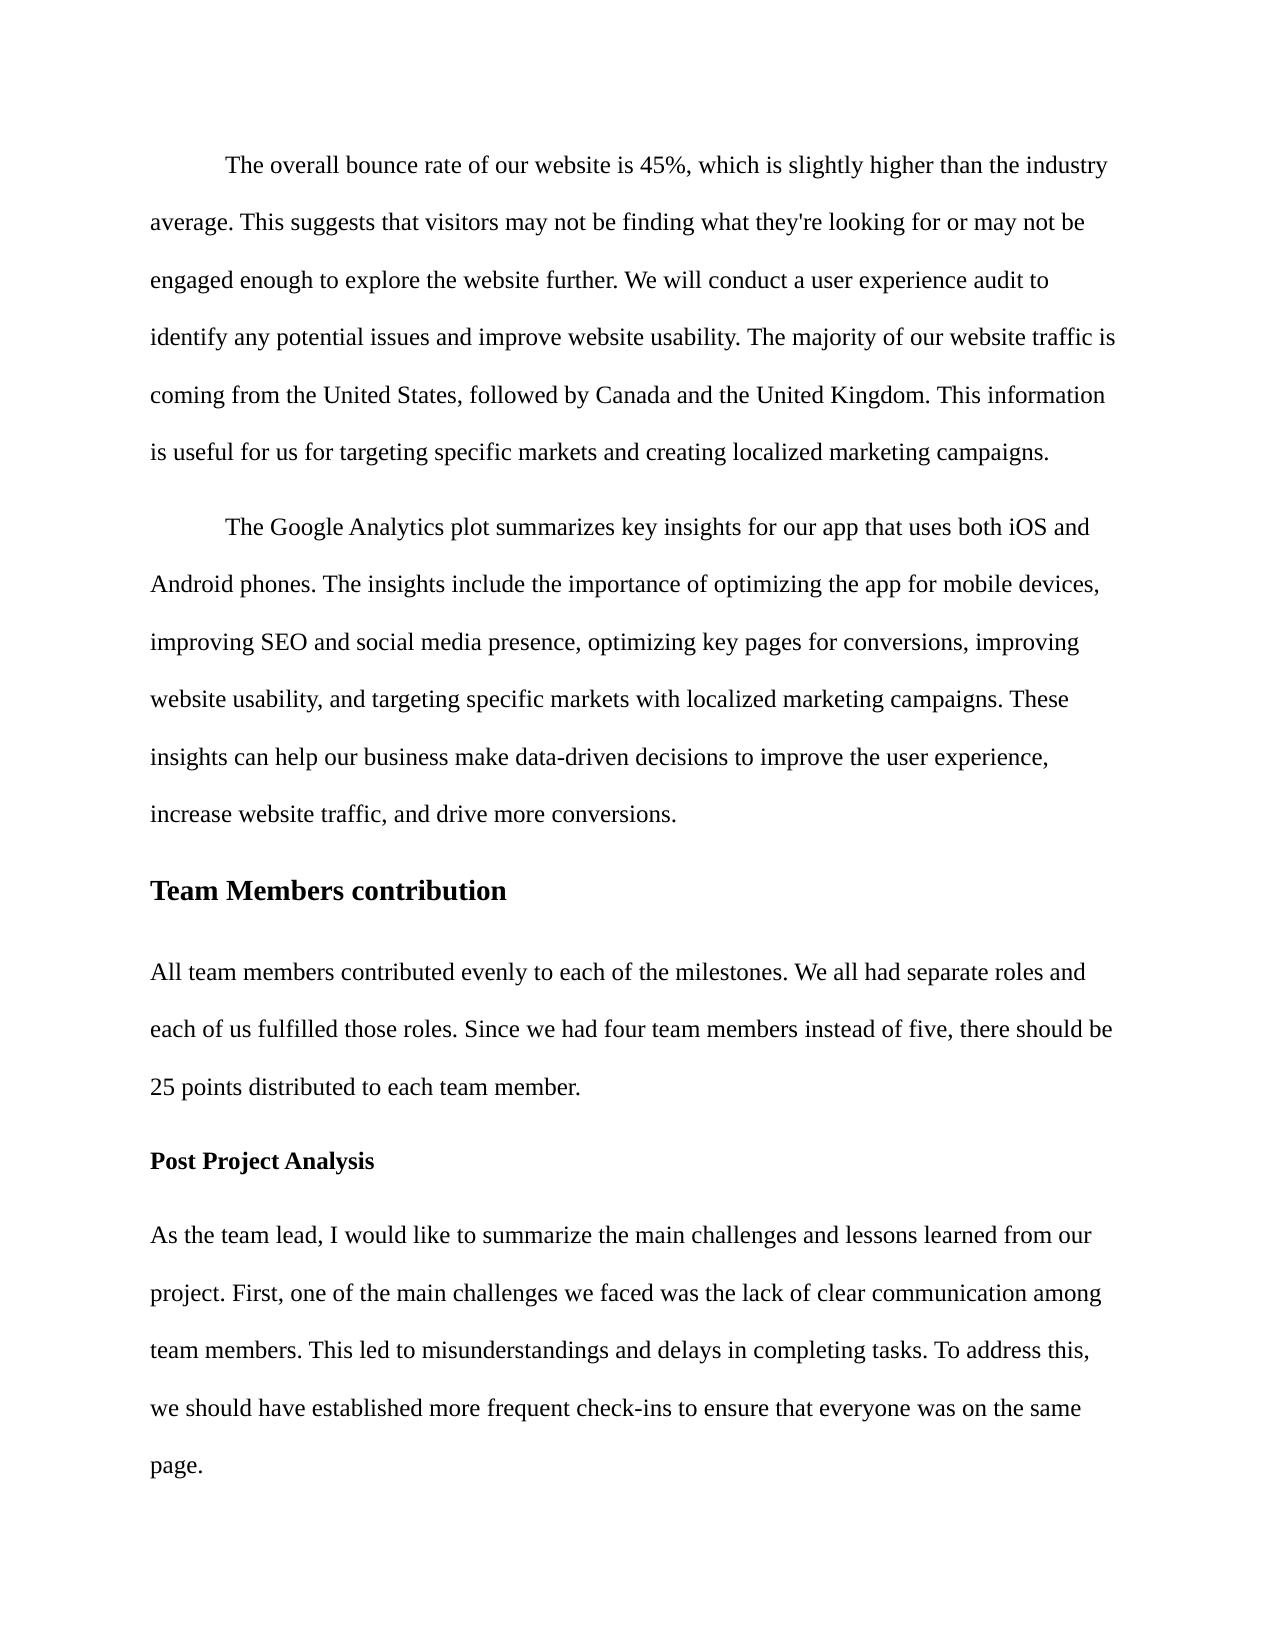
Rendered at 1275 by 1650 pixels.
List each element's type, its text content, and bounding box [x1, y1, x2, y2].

text Post Project Analysis [150, 1146, 1125, 1175]
text The Google Analytics plot summarizes key insights for our app that uses both iOS and Android phones. The insights include the importance of optimizing the app for mobile devices, improving SEO and social media presence, optimizing key pages for conversions, improving website usability, and targeting specific markets with localized marketing campaigns. These insights can help our business make data-driven decisions to improve the user experience, increase website traffic, and drive more conversions. [150, 512, 1125, 828]
text As the team lead, I would like to summarize the main challenges and lessons learned from our project. First, one of the main challenges we faced was the lack of clear communication among team members. This led to misunderstandings and delays in completing tasks. To address this, we should have established more frequent check-ins to ensure that everyone was on the same page. [150, 1220, 1125, 1479]
text The overall bounce rate of our website is 45%, which is slightly higher than the industry average. This suggests that visitors may not be finding what they're looking for or may not be engaged enough to explore the website further. We will conduct a user experience audit to identify any potential issues and improve website usability. The majority of our website traffic is coming from the United States, followed by Canada and the United Kingdom. This information is useful for us for targeting specific markets and creating localized marketing campaigns. [150, 150, 1125, 466]
text All team members contributed evenly to each of the milestones. We all had separate roles and each of us fulfilled those roles. Since we had four team members instead of five, there should be 25 points distributed to each team member. [150, 957, 1125, 1101]
text Team Members contribution [150, 873, 1125, 907]
